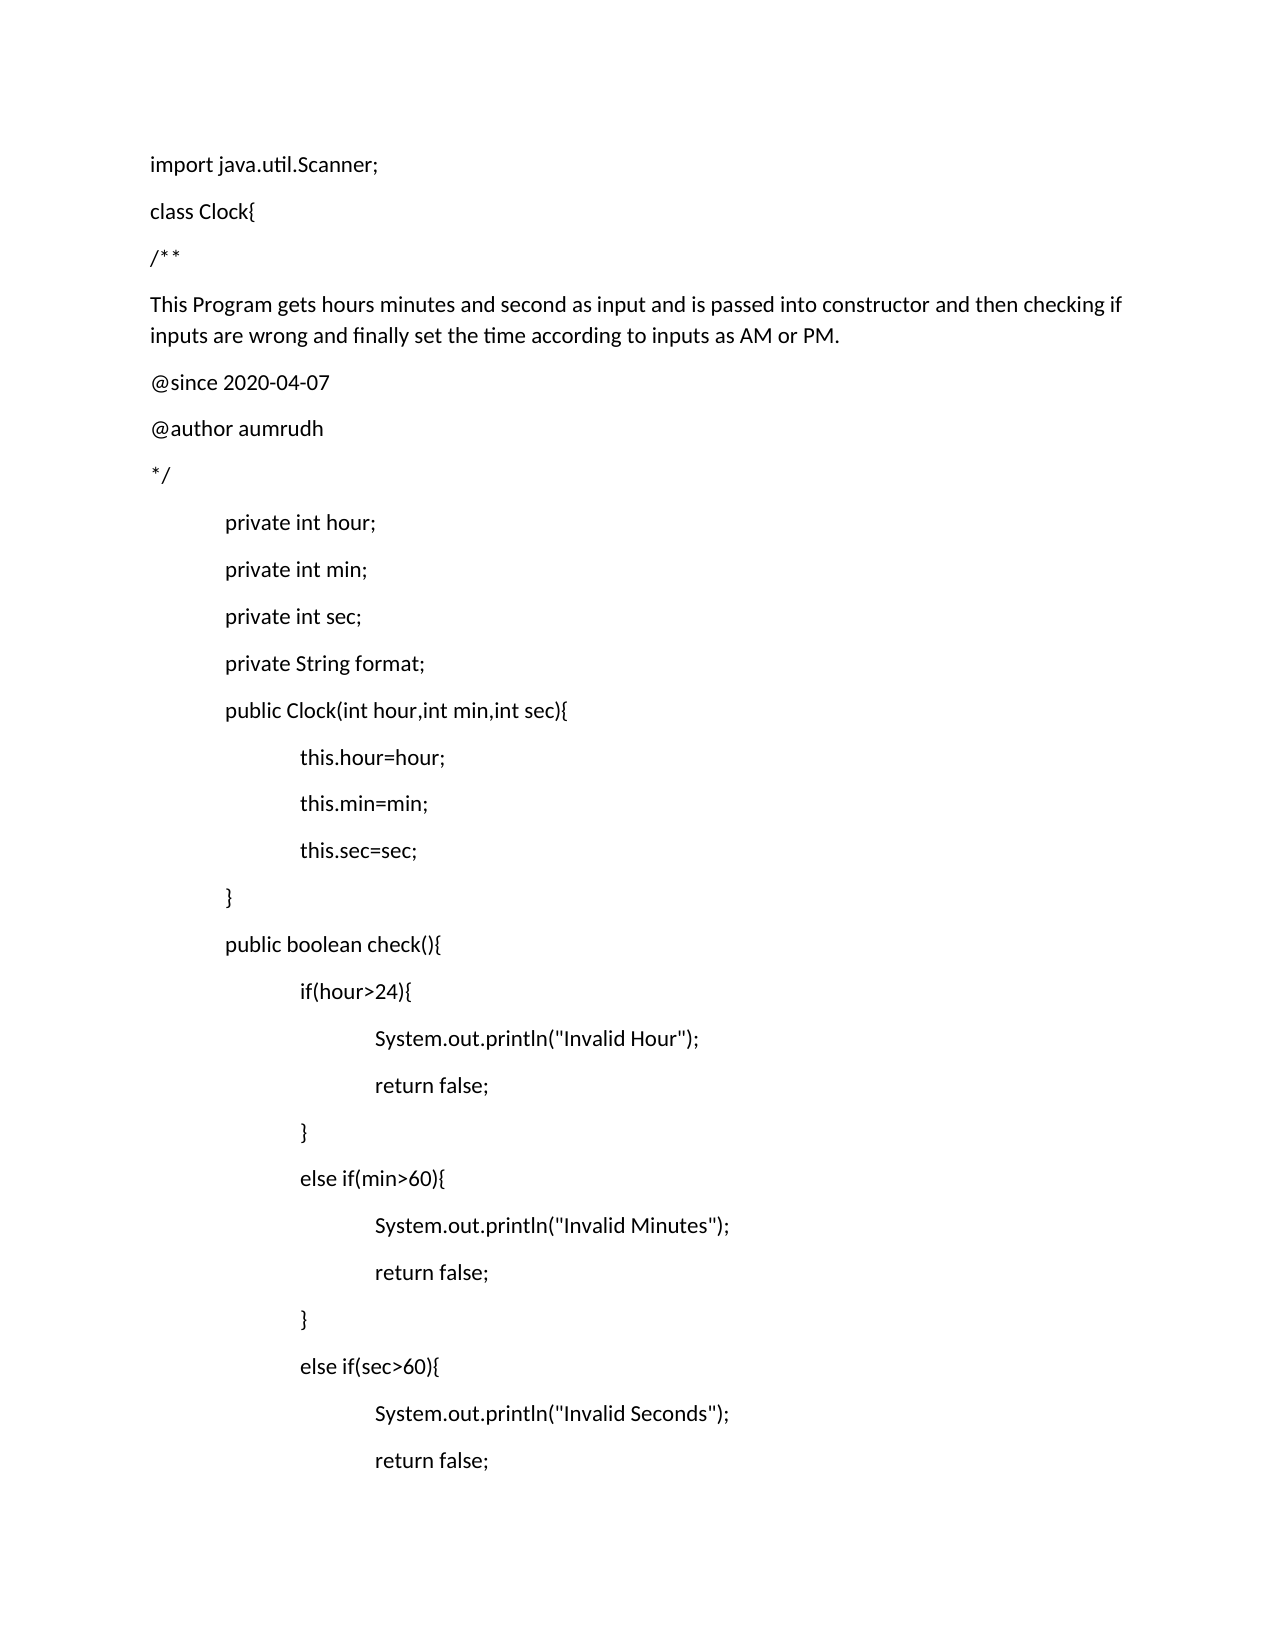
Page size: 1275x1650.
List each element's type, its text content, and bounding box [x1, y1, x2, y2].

text private String format; [150, 649, 1125, 677]
text private int sec; [150, 602, 1125, 630]
text if(hour>24){ [150, 977, 1125, 1005]
text public boolean check(){ [150, 930, 1125, 958]
text else if(min>60){ [150, 1164, 1125, 1193]
text private int hour; [150, 508, 1125, 536]
text this.hour=hour; [150, 743, 1125, 771]
text System.out.println("Invalid Minutes"); [150, 1211, 1125, 1239]
text @author aumrudh [150, 414, 1125, 443]
text /** [150, 244, 1125, 272]
text } [150, 1118, 1125, 1146]
text class Clock{ [150, 197, 1125, 225]
text else if(sec>60){ [150, 1352, 1125, 1380]
text System.out.println("Invalid Seconds"); [150, 1399, 1125, 1427]
text */ [150, 461, 1125, 489]
text this.min=min; [150, 789, 1125, 818]
text private int min; [150, 555, 1125, 583]
text return false; [150, 1071, 1125, 1099]
text This Program gets hours minutes and second as input and is passed into constructor and then checking if inputs are wrong and finally set the time according to inputs as AM or PM. [150, 291, 1125, 349]
text System.out.println("Invalid Hour"); [150, 1024, 1125, 1052]
text @since 2020-04-07 [150, 368, 1125, 396]
text } [150, 1305, 1125, 1333]
text import java.util.Scanner; [150, 150, 1125, 178]
text public Clock(int hour,int min,int sec){ [150, 696, 1125, 724]
text this.sec=sec; [150, 836, 1125, 864]
text return false; [150, 1258, 1125, 1286]
text return false; [150, 1446, 1125, 1474]
text } [150, 883, 1125, 911]
